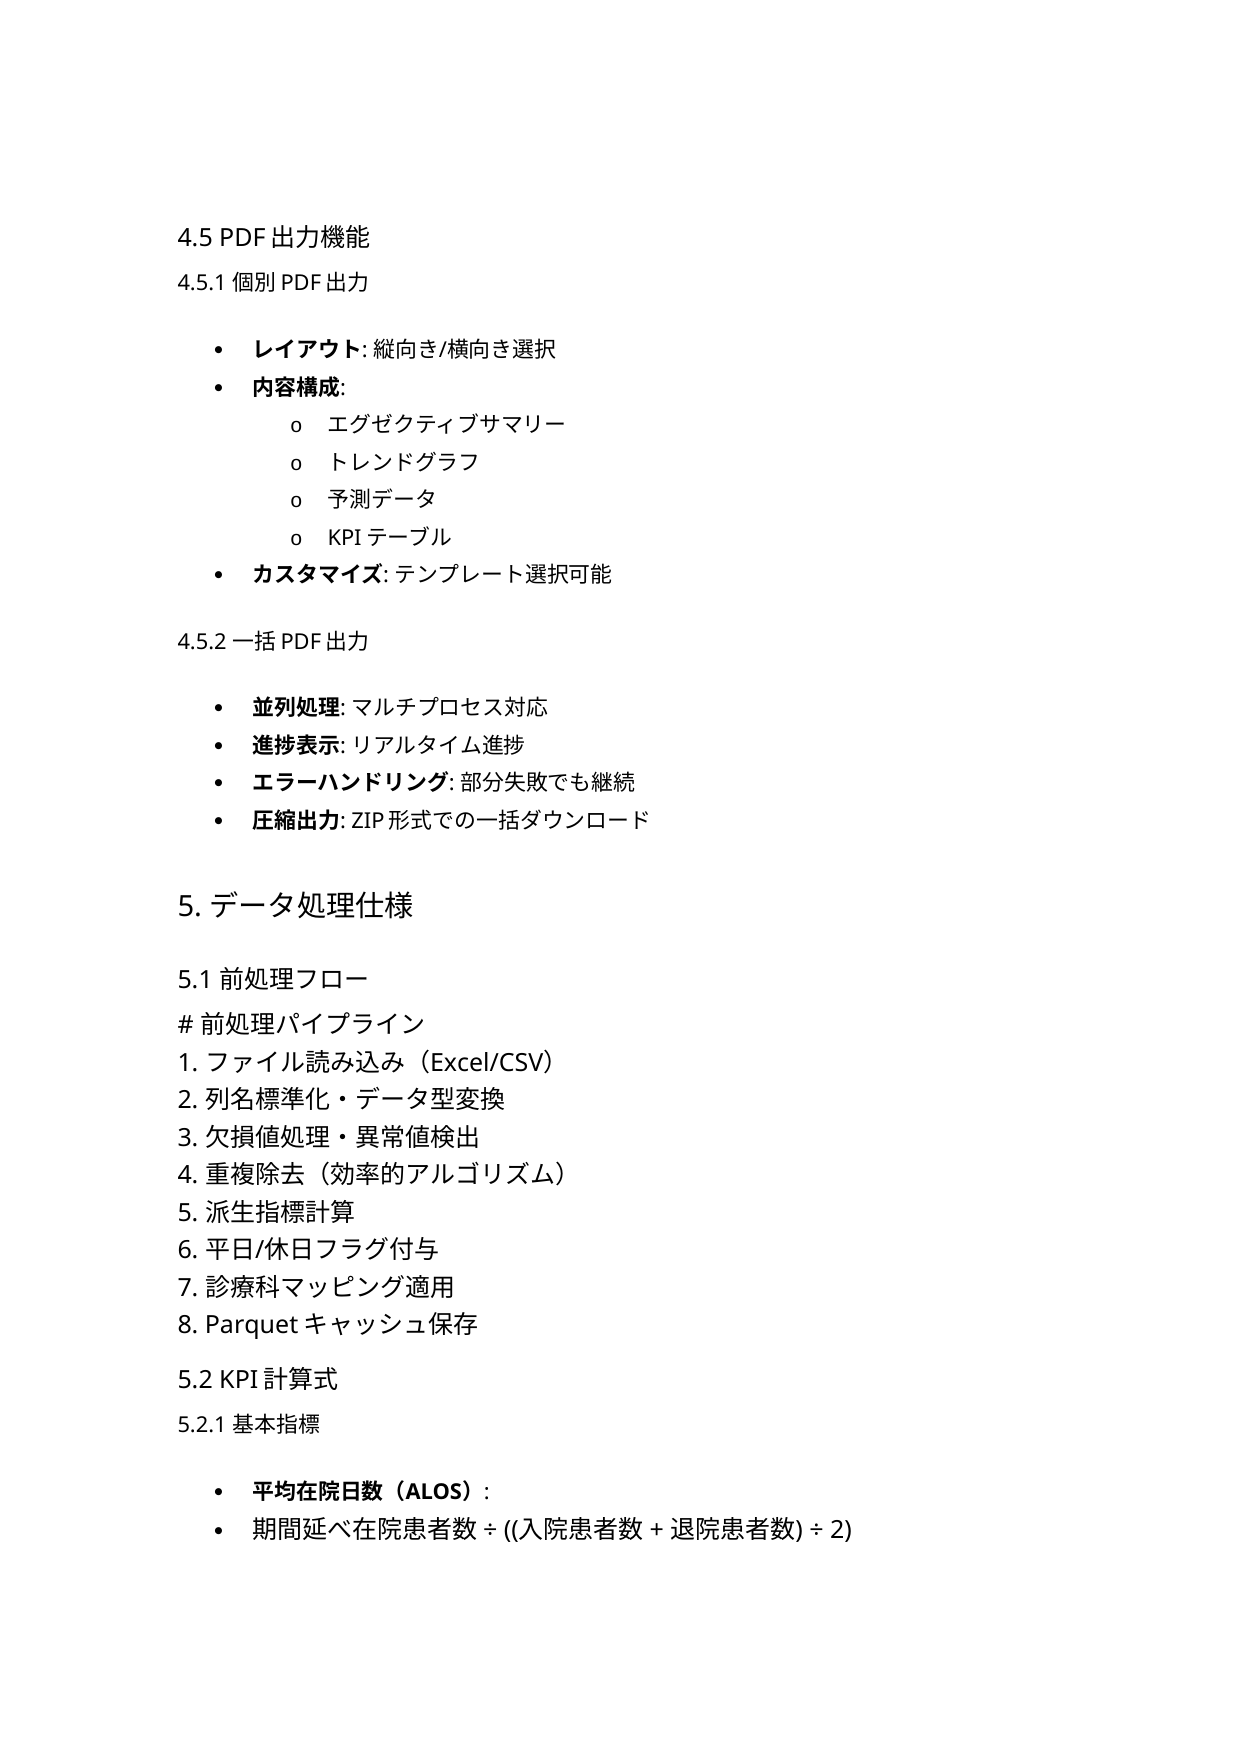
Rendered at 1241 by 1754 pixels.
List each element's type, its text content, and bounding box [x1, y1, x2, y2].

subtitle 5.2.1 基本指標 [177, 1404, 1063, 1442]
list 期間延べ在院患者数 ÷ ((入院患者数 + 退院患者数) ÷ 2) [215, 1508, 1063, 1546]
text 4. 重複除去（効率的アルゴリズム） [177, 1154, 1063, 1192]
list KPIテーブル [290, 517, 1063, 554]
text 8. Parquetキャッシュ保存 [177, 1304, 1063, 1342]
text 5. 派生指標計算 [177, 1192, 1063, 1229]
subtitle 4.5 PDF出力機能 [177, 217, 1063, 254]
text 7. 診療科マッピング適用 [177, 1267, 1063, 1304]
list 並列処理: マルチプロセス対応 [215, 688, 1063, 725]
text 2. 列名標準化・データ型変換 [177, 1079, 1063, 1117]
list エグゼクティブサマリー [290, 404, 1063, 442]
subtitle 5.1 前処理フロー [177, 958, 1063, 996]
text 1. ファイル読み込み（Excel/CSV） [177, 1042, 1063, 1079]
list 内容構成: [215, 367, 1063, 404]
subtitle 5. データ処理仕様 [177, 867, 1063, 942]
subtitle 4.5.2 一括PDF出力 [177, 621, 1063, 658]
subtitle 5.2 KPI計算式 [177, 1358, 1063, 1396]
list レイアウト: 縦向き/横向き選択 [215, 329, 1063, 367]
list 圧縮出力: ZIP形式での一括ダウンロード [215, 800, 1063, 838]
list カスタマイズ: テンプレート選択可能 [215, 554, 1063, 592]
list トレンドグラフ [290, 442, 1063, 479]
text 6. 平日/休日フラグ付与 [177, 1229, 1063, 1267]
list エラーハンドリング: 部分失敗でも継続 [215, 763, 1063, 800]
list 予測データ [290, 479, 1063, 517]
list 進捗表示: リアルタイム進捗 [215, 725, 1063, 763]
text # 前処理パイプライン [177, 1004, 1063, 1042]
list 平均在院日数（ALOS）: [215, 1471, 1063, 1508]
text 3. 欠損値処理・異常値検出 [177, 1117, 1063, 1154]
subtitle 4.5.1 個別PDF出力 [177, 263, 1063, 300]
